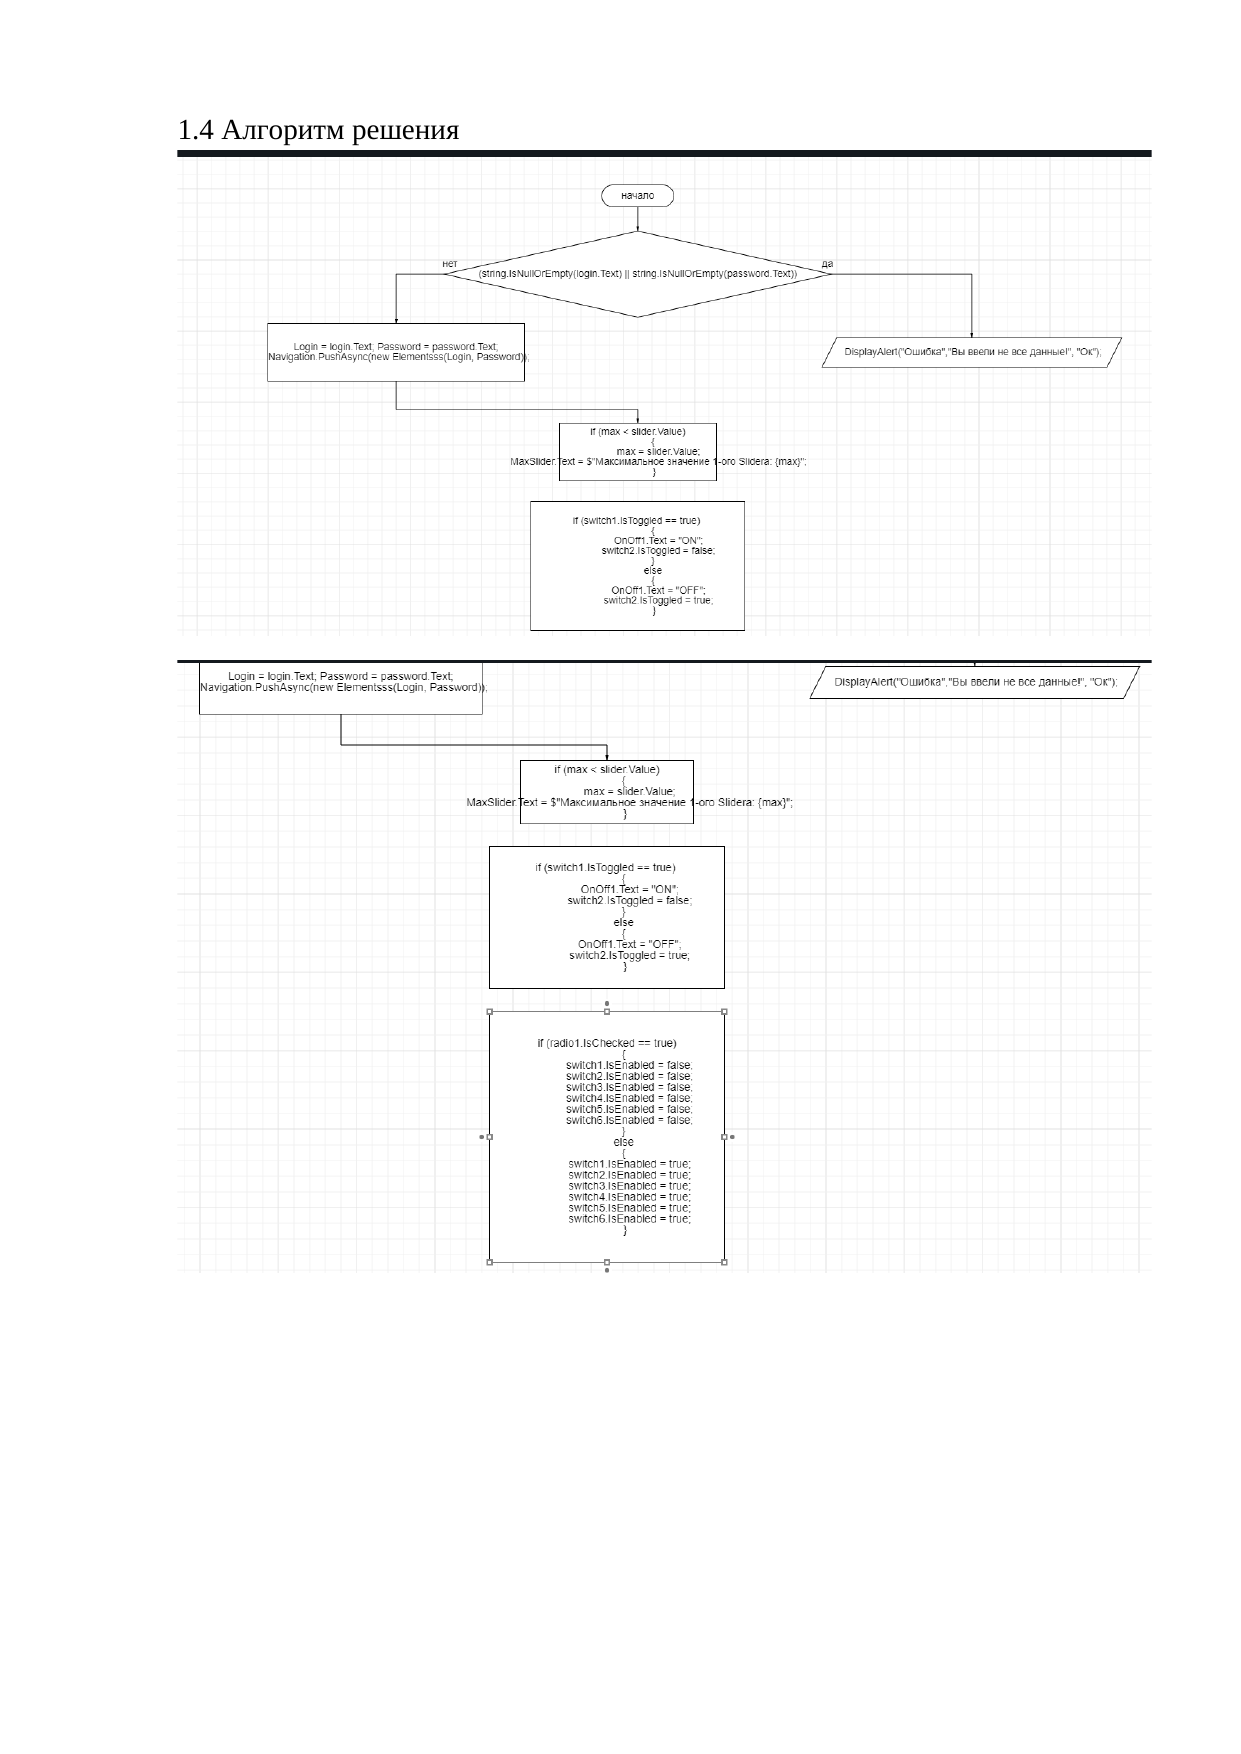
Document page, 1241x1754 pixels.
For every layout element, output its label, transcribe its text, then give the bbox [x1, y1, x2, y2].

subtitle 1.4 Алгоритм решения [177, 112, 1152, 146]
picture [177, 660, 1152, 1273]
picture [177, 150, 1152, 636]
